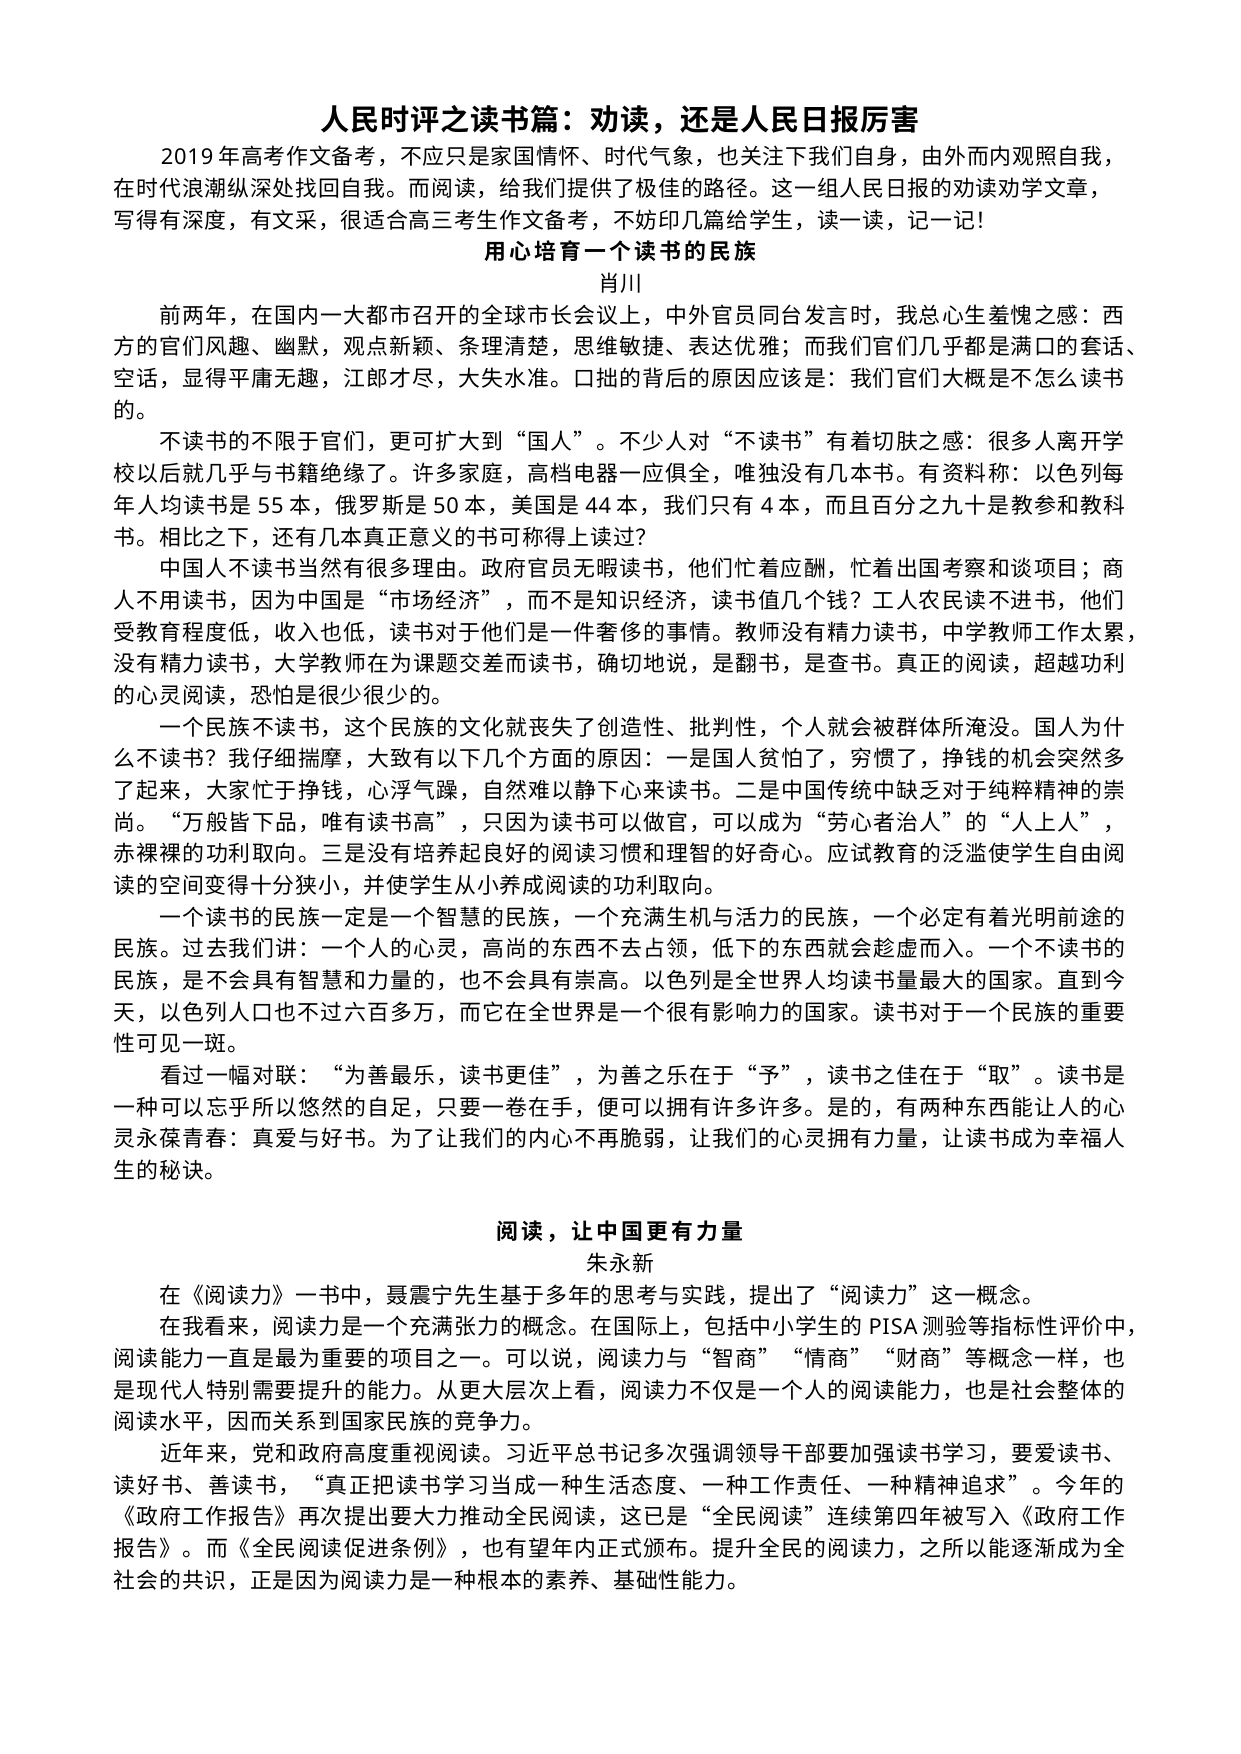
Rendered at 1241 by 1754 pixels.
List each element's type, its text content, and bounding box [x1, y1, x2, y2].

text 阅读，让中国更有力量 [89, 1214, 1152, 1246]
text 在《阅读力》一书中，聂震宁先生基于多年的思考与实践，提出了“阅读力”这一概念。 [114, 1278, 1127, 1309]
text 人民时评之读书篇：劝读，还是人民日报厉害 [89, 97, 1152, 139]
text 用心培育一个读书的民族 [89, 234, 1152, 266]
text 朱永新 [89, 1246, 1152, 1278]
text 前两年，在国内一大都市召开的全球市长会议上，中外官员同台发言时，我总心生羞愧之感：西方的官们风趣、幽默，观点新颖、条理清楚，思维敏捷、表达优雅；而我们官们几乎都是满口的套话、空话，显得平庸无趣，江郎才尽，大失水准。口拙的背后的原因应该是：我们官们大概是不怎么读书的。 [114, 298, 1127, 424]
text 中国人不读书当然有很多理由。政府官员无暇读书，他们忙着应酬，忙着出国考察和谈项目；商人不用读书，因为中国是“市场经济”，而不是知识经济，读书值几个钱？工人农民读不进书，他们受教育程度低，收入也低，读书对于他们是一件奢侈的事情。教师没有精力读书，中学教师工作太累，没有精力读书，大学教师在为课题交差而读书，确切地说，是翻书，是查书。真正的阅读，超越功利的心灵阅读，恐怕是很少很少的。 [114, 551, 1127, 709]
text 一个民族不读书，这个民族的文化就丧失了创造性、批判性，个人就会被群体所淹没。国人为什么不读书？我仔细揣摩，大致有以下几个方面的原因：一是国人贫怕了，穷惯了，挣钱的机会突然多了起来，大家忙于挣钱，心浮气躁，自然难以静下心来读书。二是中国传统中缺乏对于纯粹精神的崇尚。“万般皆下品，唯有读书高”，只因为读书可以做官，可以成为“劳心者治人”的“人上人”，赤裸裸的功利取向。三是没有培养起良好的阅读习惯和理智的好奇心。应试教育的泛滥使学生自由阅读的空间变得十分狭小，并使学生从小养成阅读的功利取向。 [114, 709, 1127, 899]
text 一个读书的民族一定是一个智慧的民族，一个充满生机与活力的民族，一个必定有着光明前途的民族。过去我们讲：一个人的心灵，高尚的东西不去占领，低下的东西就会趁虚而入。一个不读书的民族，是不会具有智慧和力量的，也不会具有崇高。以色列是全世界人均读书量最大的国家。直到今天，以色列人口也不过六百多万，而它在全世界是一个很有影响力的国家。读书对于一个民族的重要性可见一斑。 [114, 899, 1127, 1058]
text 2019年高考作文备考，不应只是家国情怀、时代气象，也关注下我们自身，由外而内观照自我，在时代浪潮纵深处找回自我。而阅读，给我们提供了极佳的路径。这一组人民日报的劝读劝学文章，写得有深度，有文采，很适合高三考生作文备考，不妨印几篇给学生，读一读，记一记！ [114, 139, 1127, 234]
text 在我看来，阅读力是一个充满张力的概念。在国际上，包括中小学生的PISA测验等指标性评价中，阅读能力一直是最为重要的项目之一。可以说，阅读力与“智商”“情商”“财商”等概念一样，也是现代人特别需要提升的能力。从更大层次上看，阅读力不仅是一个人的阅读能力，也是社会整体的阅读水平，因而关系到国家民族的竞争力。 [114, 1309, 1127, 1436]
text 看过一幅对联：“为善最乐，读书更佳”，为善之乐在于“予”，读书之佳在于“取”。读书是一种可以忘乎所以悠然的自足，只要一卷在手，便可以拥有许多许多。是的，有两种东西能让人的心灵永葆青春：真爱与好书。为了让我们的内心不再脆弱，让我们的心灵拥有力量，让读书成为幸福人生的秘诀。 [114, 1058, 1127, 1184]
text 肖川 [114, 266, 1127, 298]
text 不读书的不限于官们，更可扩大到“国人”。不少人对“不读书”有着切肤之感：很多人离开学校以后就几乎与书籍绝缘了。许多家庭，高档电器一应俱全，唯独没有几本书。有资料称：以色列每年人均读书是55本，俄罗斯是50本，美国是44本，我们只有4本，而且百分之九十是教参和教科书。相比之下，还有几本真正意义的书可称得上读过？ [114, 424, 1127, 551]
text 近年来，党和政府高度重视阅读。习近平总书记多次强调领导干部要加强读书学习，要爱读书、读好书、善读书，“真正把读书学习当成一种生活态度、一种工作责任、一种精神追求”。今年的《政府工作报告》再次提出要大力推动全民阅读，这已是“全民阅读”连续第四年被写入《政府工作报告》。而《全民阅读促进条例》，也有望年内正式颁布。提升全民的阅读力，之所以能逐渐成为全社会的共识，正是因为阅读力是一种根本的素养、基础性能力。 [114, 1436, 1127, 1594]
